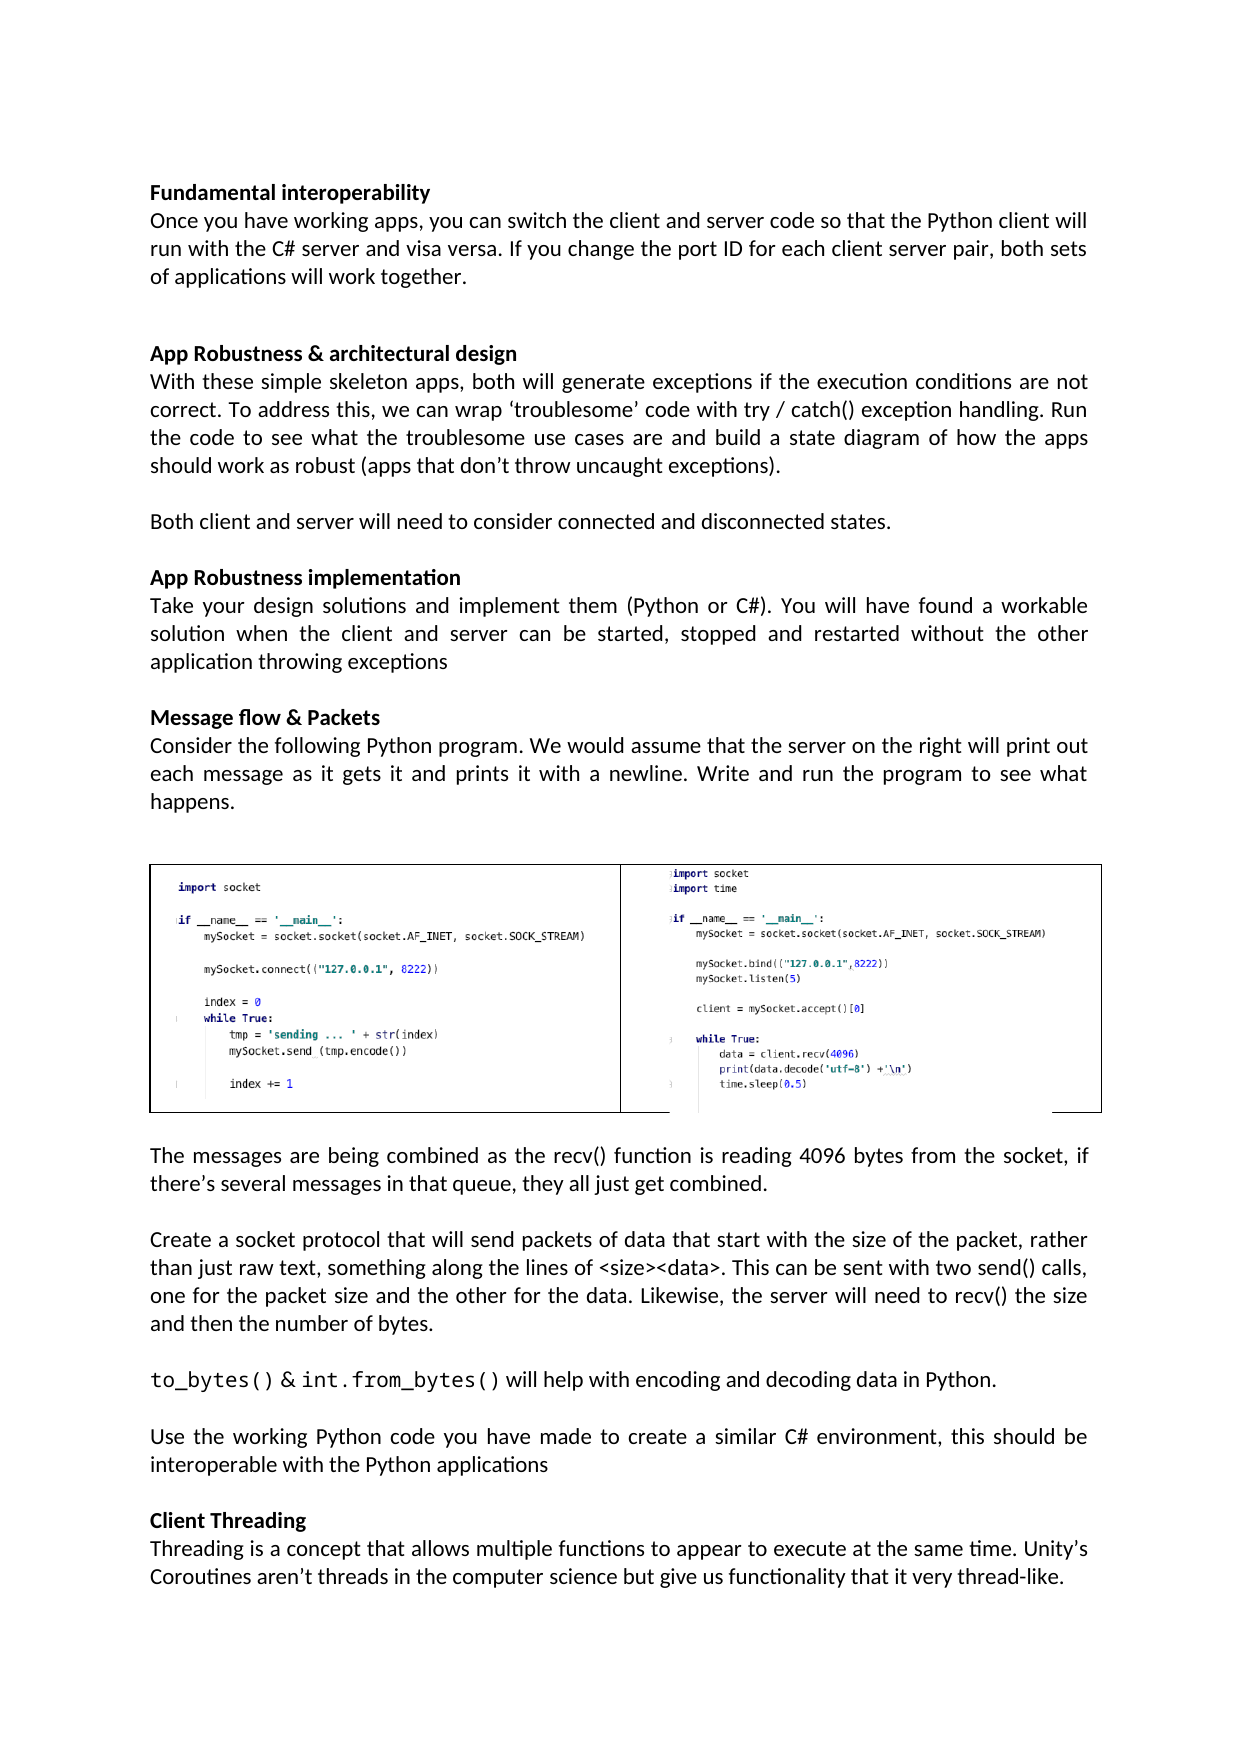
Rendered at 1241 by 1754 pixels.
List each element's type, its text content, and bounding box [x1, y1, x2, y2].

text Client Threading [150, 1506, 1090, 1534]
text App Robustness & architectural design [150, 339, 1090, 367]
table_header [151, 865, 620, 1112]
text Consider the following Python program. We would assume that the server on the right will print out each message as it gets it and prints it with a newline. Write and run the program to see what happens. [150, 731, 1090, 815]
text Create a socket protocol that will send packets of data that start with the size of the packet, rather than just raw text, something along the lines of <size><data>. This can be sent with two send() calls, one for the packet size and the other for the data. Likewise, the server will need to recv() the size and then the number of bytes. [150, 1225, 1090, 1337]
text Both client and server will need to consider connected and disconnected states. [150, 507, 1090, 535]
text The messages are being combined as the recv() function is reading 4096 bytes from the socket, if there’s several messages in that queue, they all just get combined. [150, 1141, 1090, 1197]
picture [669, 865, 1053, 1113]
table_header [1053, 865, 1101, 1112]
text Take your design solutions and implement them (Python or C#). You will have found a workable solution when the client and server can be started, stopped and restarted without the other application throwing exceptions [150, 591, 1090, 675]
text Once you have working apps, you can switch the client and server code so that the Python client will run with the C# server and visa versa. If you change the port ID for each client server pair, both sets of applications will work together. [150, 206, 1090, 290]
text Fundamental interoperability [150, 178, 1090, 206]
table_header [621, 865, 669, 1112]
text to_bytes() & int.from_bytes() will help with encoding and decoding data in Python. [150, 1366, 1090, 1394]
picture [176, 878, 594, 1099]
text App Robustness implementation [150, 563, 1090, 591]
text Message flow & Packets [150, 703, 1090, 731]
text Use the working Python code you have made to create a similar C# environment, this should be interoperable with the Python applications [150, 1422, 1090, 1478]
text Threading is a concept that allows multiple functions to appear to execute at the same time. Unity’s Coroutines aren’t threads in the computer science but give us functionality that it very thread-like. [150, 1534, 1090, 1590]
text With these simple skeleton apps, both will generate exceptions if the execution conditions are not correct. To address this, we can wrap ‘troublesome’ code with try / catch() exception handling. Run the code to see what the troublesome use cases are and build a state diagram of how the apps should work as robust (apps that don’t throw uncaught exceptions). [150, 367, 1090, 479]
